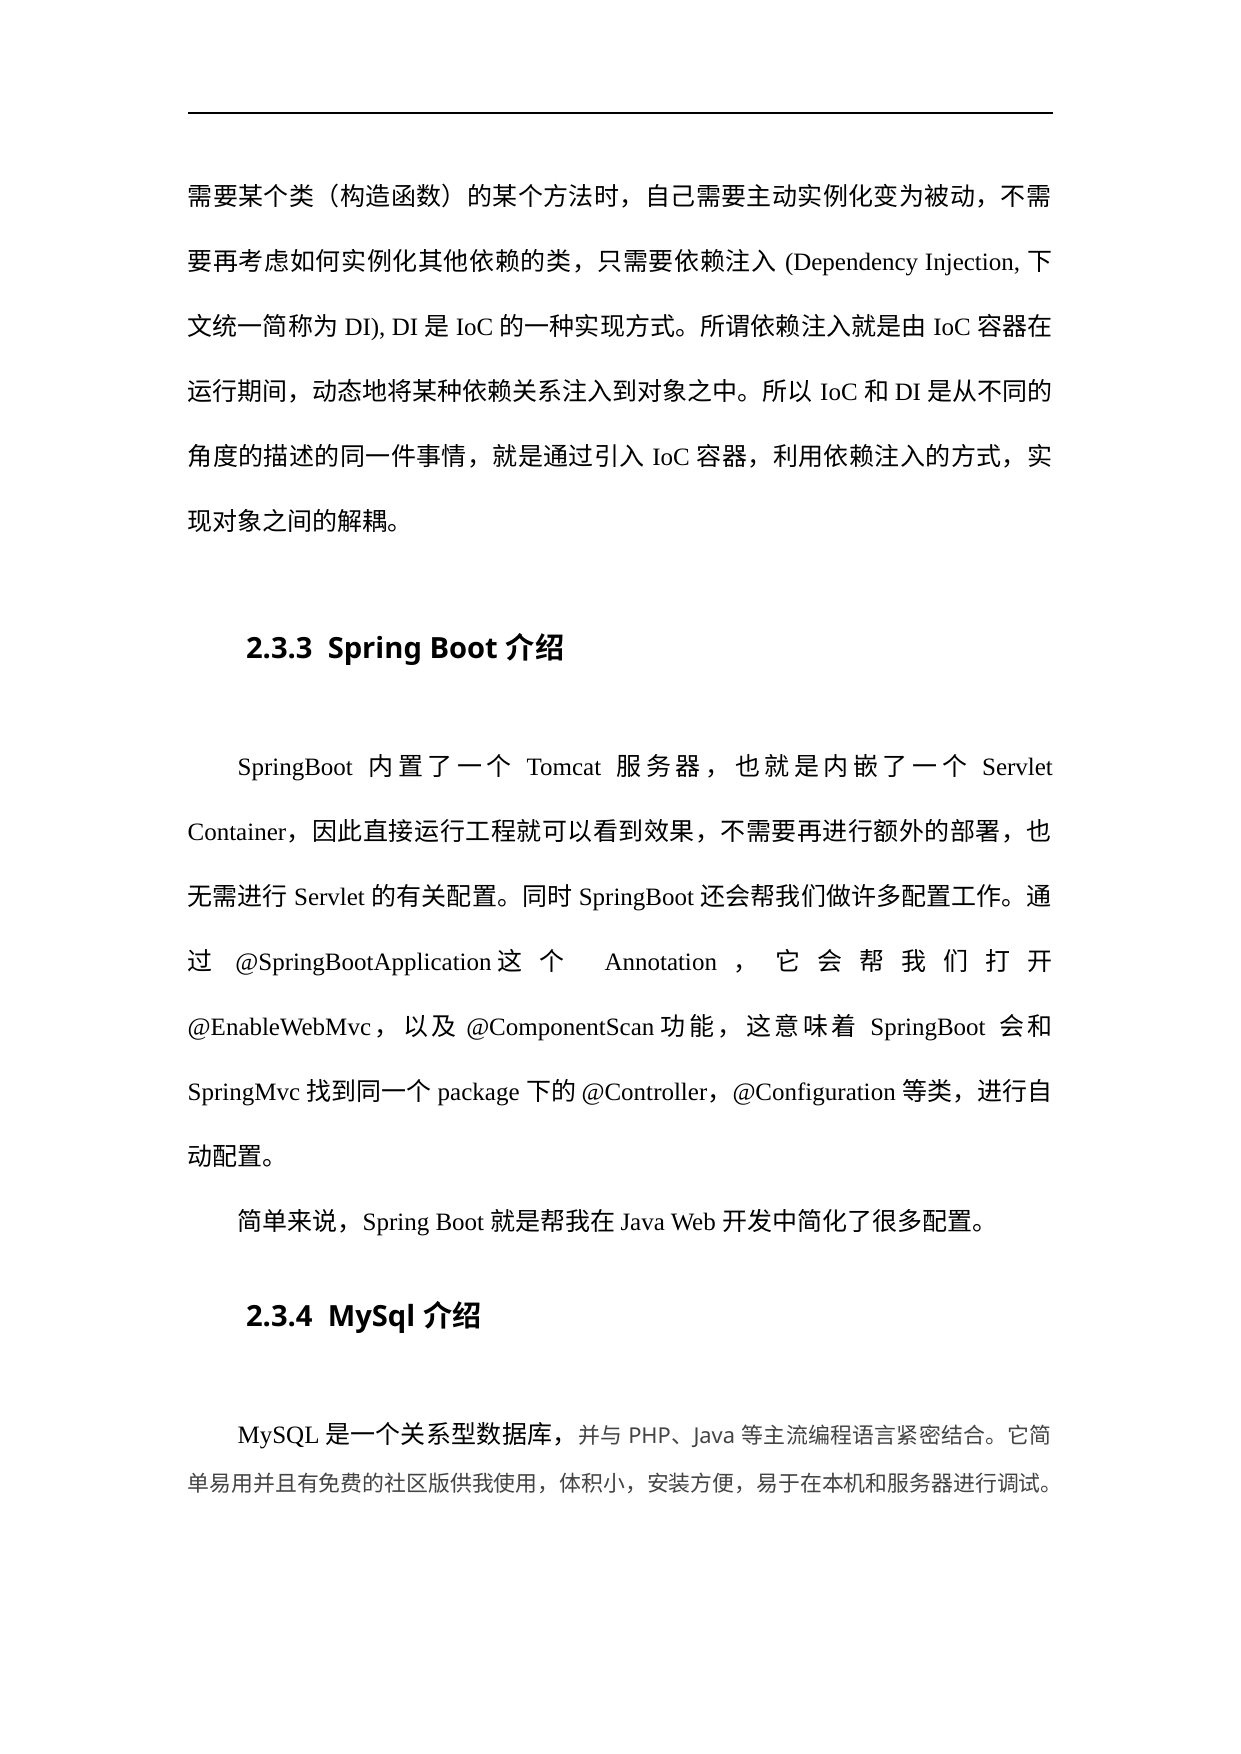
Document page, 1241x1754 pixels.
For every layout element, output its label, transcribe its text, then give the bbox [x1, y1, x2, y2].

subtitle 2.3.4 MySql 介绍 [187, 1282, 1053, 1347]
text SpringBoot 内置了一个 Tomcat 服务器，也就是内嵌了一个 Servlet Container，因此直接运行工程就可以看到效果，不需要再进行额外的部署，也无需进行 Servlet 的有关配置。同时 SpringBoot 还会帮我们做许多配置工作。通过 @SpringBootApplication 这个 Annotation，它会帮我们打开 @EnableWebMvc，以及 @ComponentScan 功能，这意味着 SpringBoot 会和 SpringMvc 找到同一个 package 下的 @Controller，@Configuration 等类，进行自动配置。 [187, 732, 1053, 1187]
text 简单来说，Spring Boot 就是帮我在Java Web 开发中简化了很多配置。 [187, 1187, 1053, 1252]
text MySQL是一个关系型数据库，并与 PHP、Java 等主流编程语言紧密结合。它简单易用并且有免费的社区版供我使用，体积小，安装方便，易于在本机和服务器进行调试。 [187, 1401, 1053, 1498]
subtitle 2.3.3 Spring Boot 介绍 [187, 614, 1053, 679]
